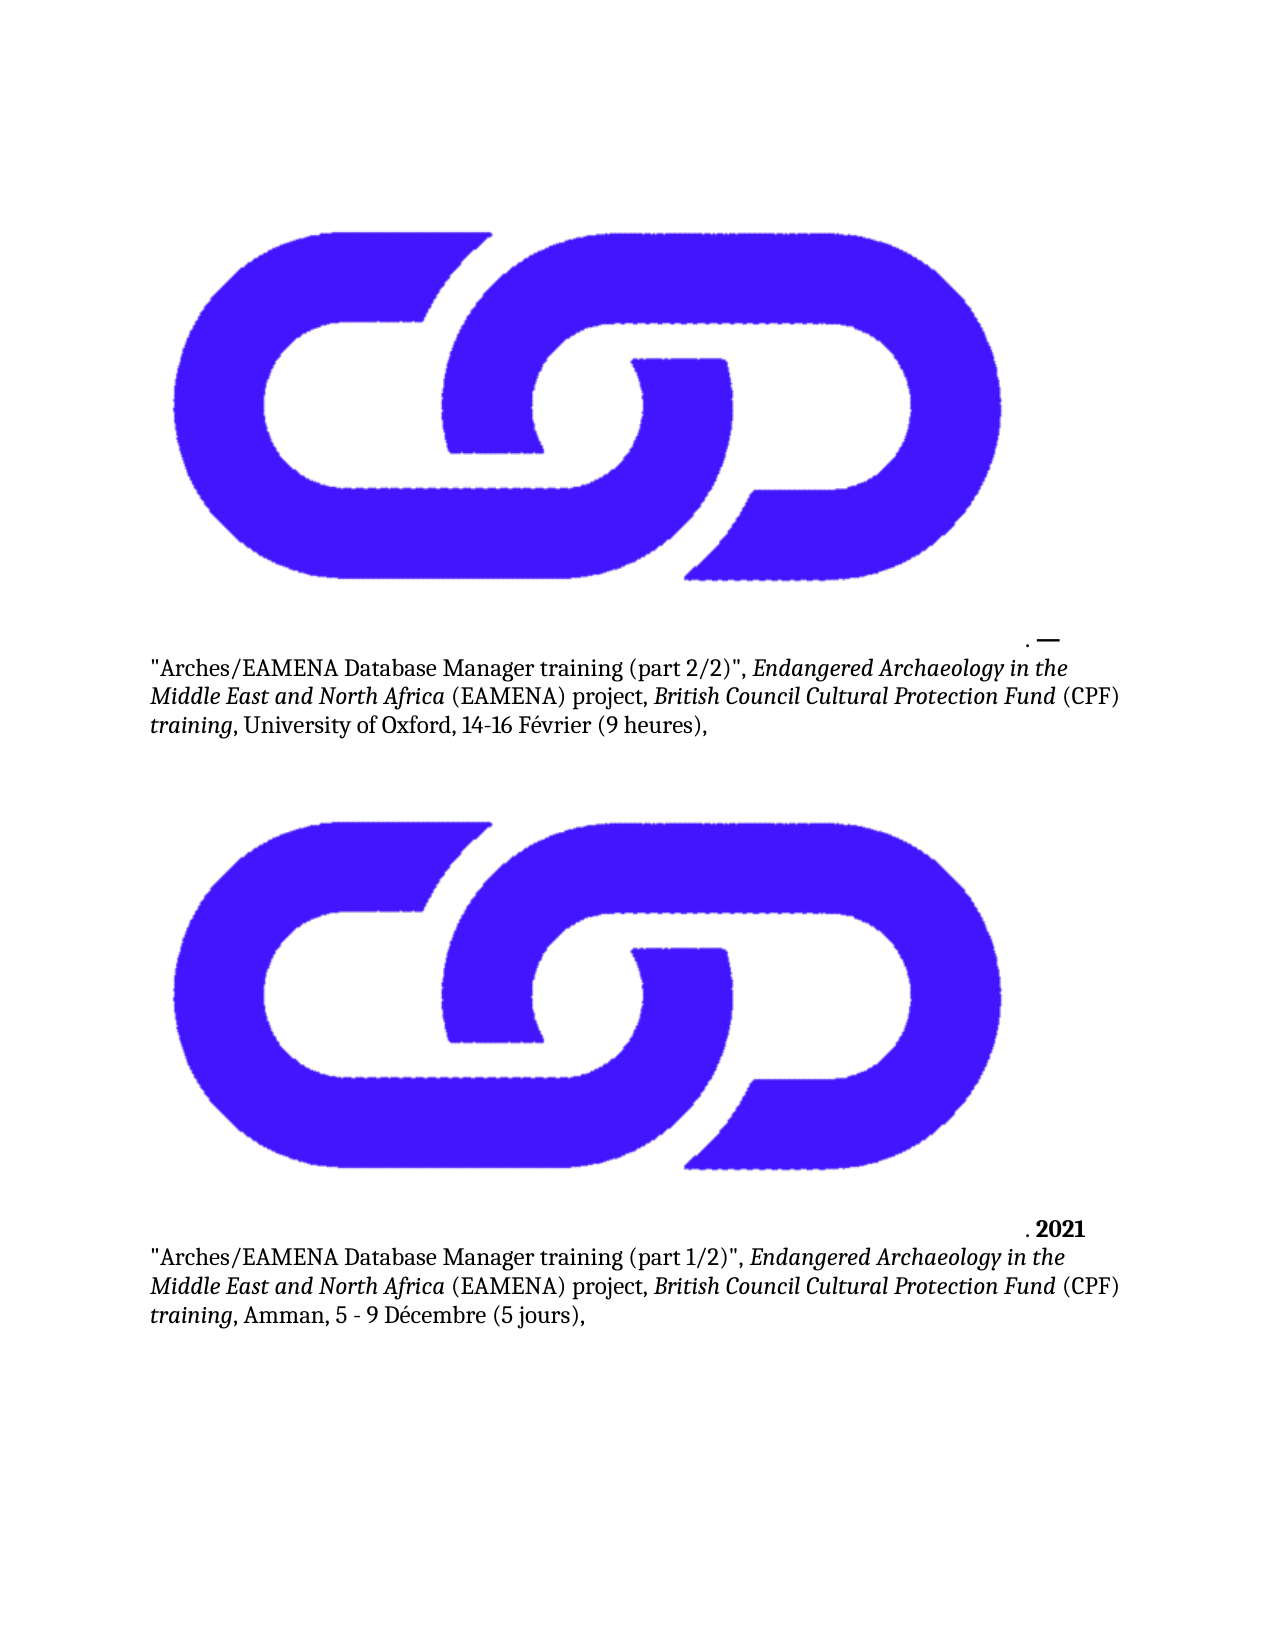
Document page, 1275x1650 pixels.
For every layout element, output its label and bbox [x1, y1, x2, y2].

picture [150, 150, 1025, 648]
text [150, 150, 1125, 1329]
picture [150, 739, 1025, 1237]
